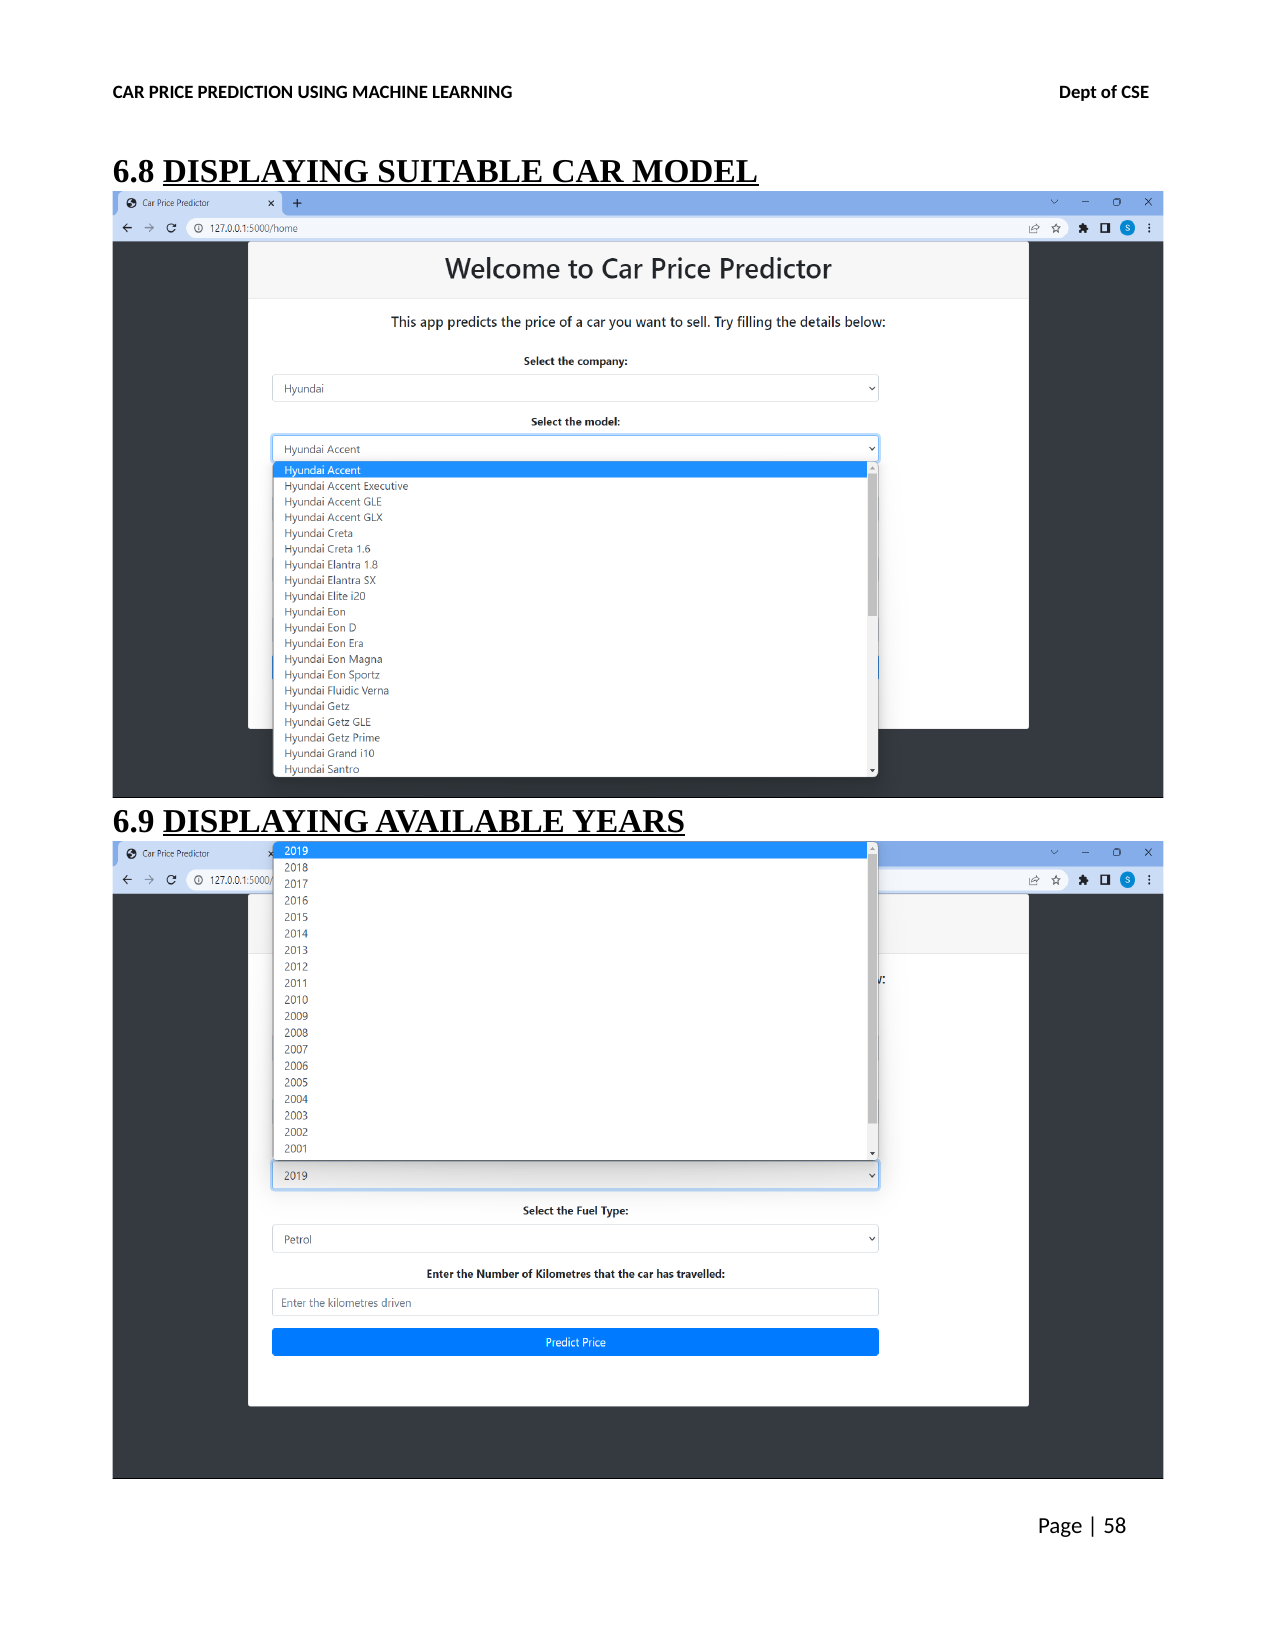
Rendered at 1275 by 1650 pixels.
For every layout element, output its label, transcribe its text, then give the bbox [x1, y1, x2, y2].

text 6.8 DISPLAYING SUITABLE CAR MODEL6.9 DISPLAYING AVAILABLE YEARS [113, 151, 1163, 191]
picture [112, 191, 1164, 798]
picture [112, 841, 1164, 1479]
text 6.8 DISPLAYING SUITABLE CAR MODEL6.9 DISPLAYING AVAILABLE YEARS [113, 798, 1163, 841]
